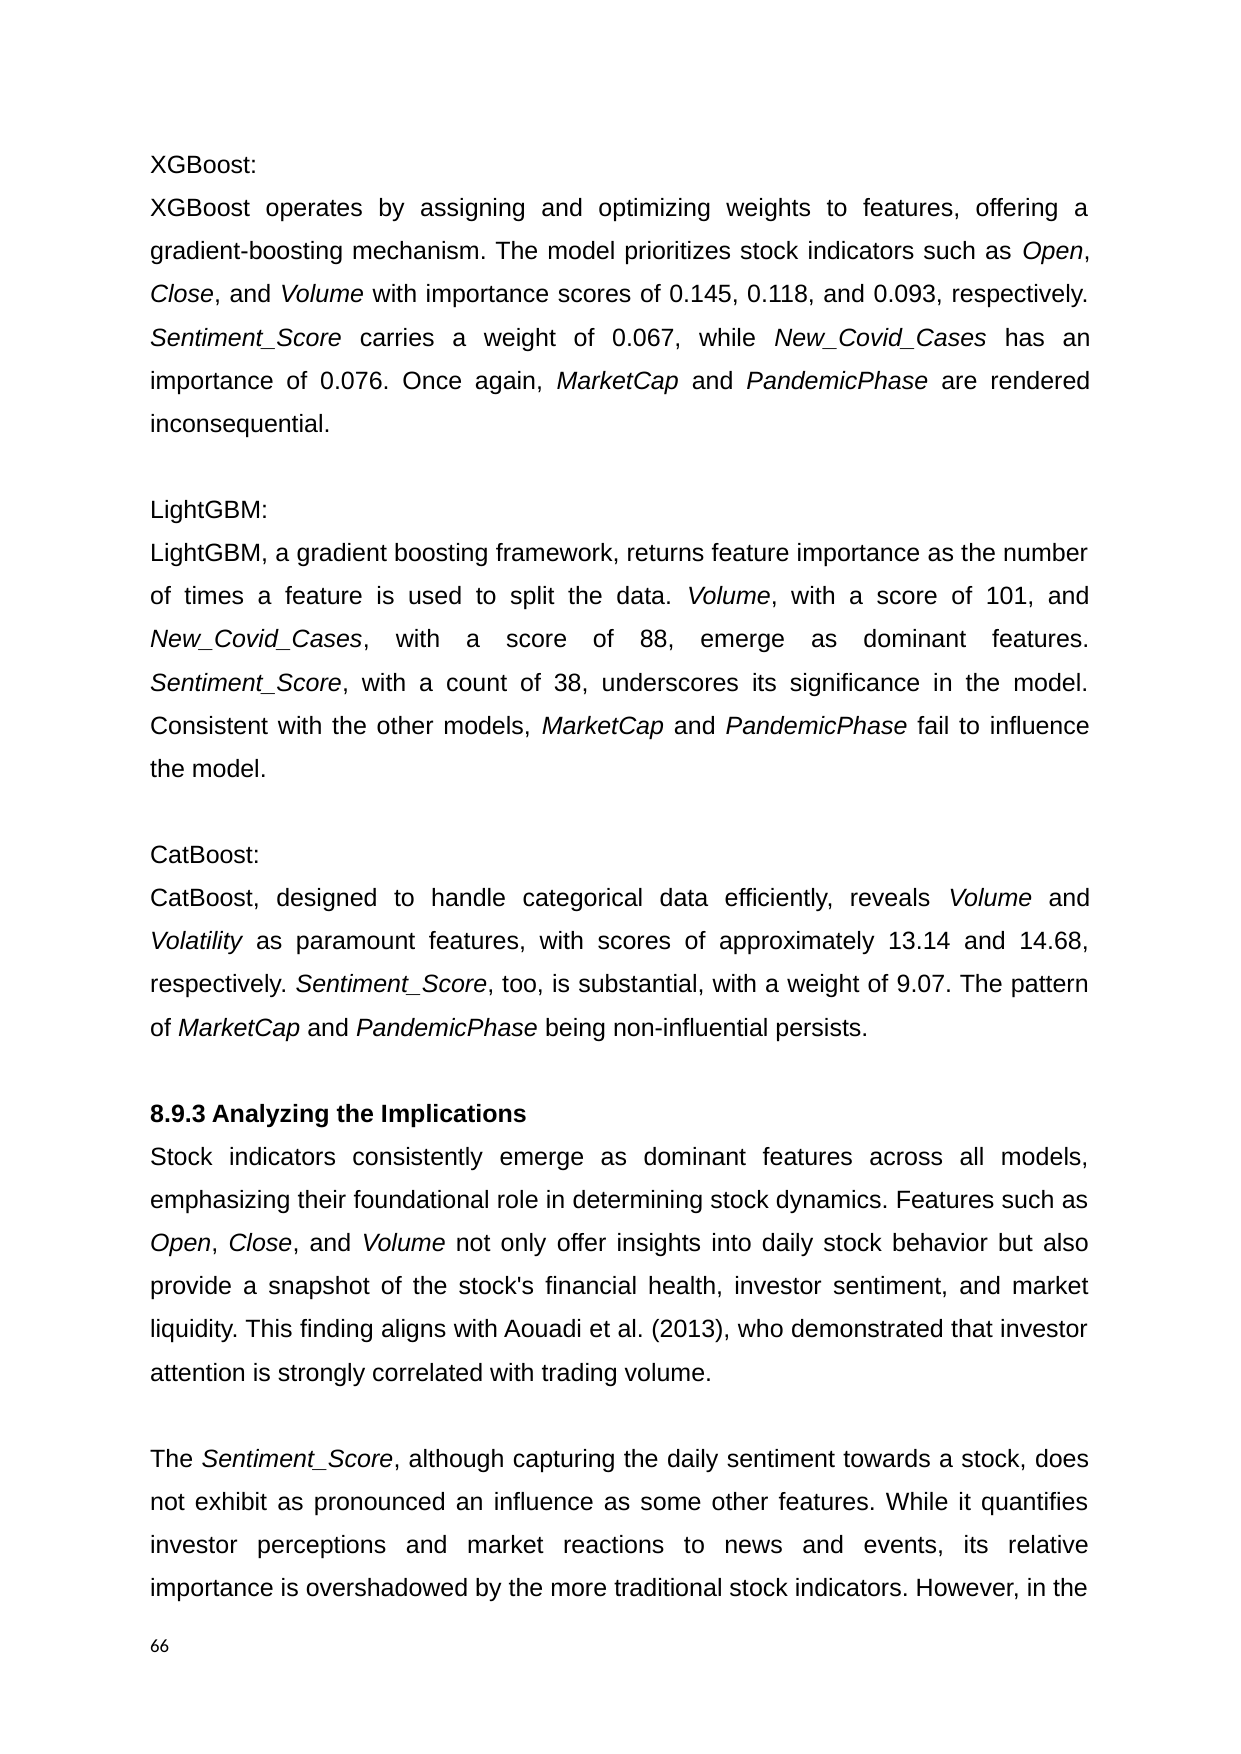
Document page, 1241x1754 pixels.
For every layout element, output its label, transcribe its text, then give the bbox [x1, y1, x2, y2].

text XGBoost operates by assigning and optimizing weights to features, offering a gradient-boosting mechanism. The model prioritizes stock indicators such as Open, Close, and Volume with importance scores of 0.145, 0.118, and 0.093, respectively. Sentiment_Score carries a weight of 0.067, while New_Covid_Cases has an importance of 0.076. Once again, MarketCap and PandemicPhase are rendered inconsequential. [150, 193, 1090, 437]
text LightGBM, a gradient boosting framework, returns feature importance as the number of times a feature is used to split the data. Volume, with a score of 101, and New_Covid_Cases, with a score of 88, emerge as dominant features. Sentiment_Score, with a count of 38, underscores its significance in the model. Consistent with the other models, MarketCap and PandemicPhase fail to influence the model. [150, 538, 1090, 782]
text CatBoost: [150, 840, 1090, 869]
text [150, 1444, 1090, 1602]
text LightGBM: [150, 495, 1090, 524]
text CatBoost, designed to handle categorical data efficiently, reveals Volume and Volatility as paramount features, with scores of approximately 13.14 and 14.68, respectively. Sentiment_Score, too, is substantial, with a weight of 9.07. The pattern of MarketCap and PandemicPhase being non-influential persists. [150, 883, 1090, 1041]
text XGBoost: [150, 150, 1090, 179]
text Stock indicators consistently emerge as dominant features across all models, emphasizing their foundational role in determining stock dynamics. Features such as Open, Close, and Volume not only offer insights into daily stock behavior but also provide a snapshot of the stock's financial health, investor sentiment, and market liquidity. This finding aligns with Aouadi et al. (2013), who demonstrated that investor attention is strongly correlated with trading volume. [150, 1142, 1090, 1386]
subtitle 8.9.3 Analyzing the Implications [150, 1099, 1090, 1127]
